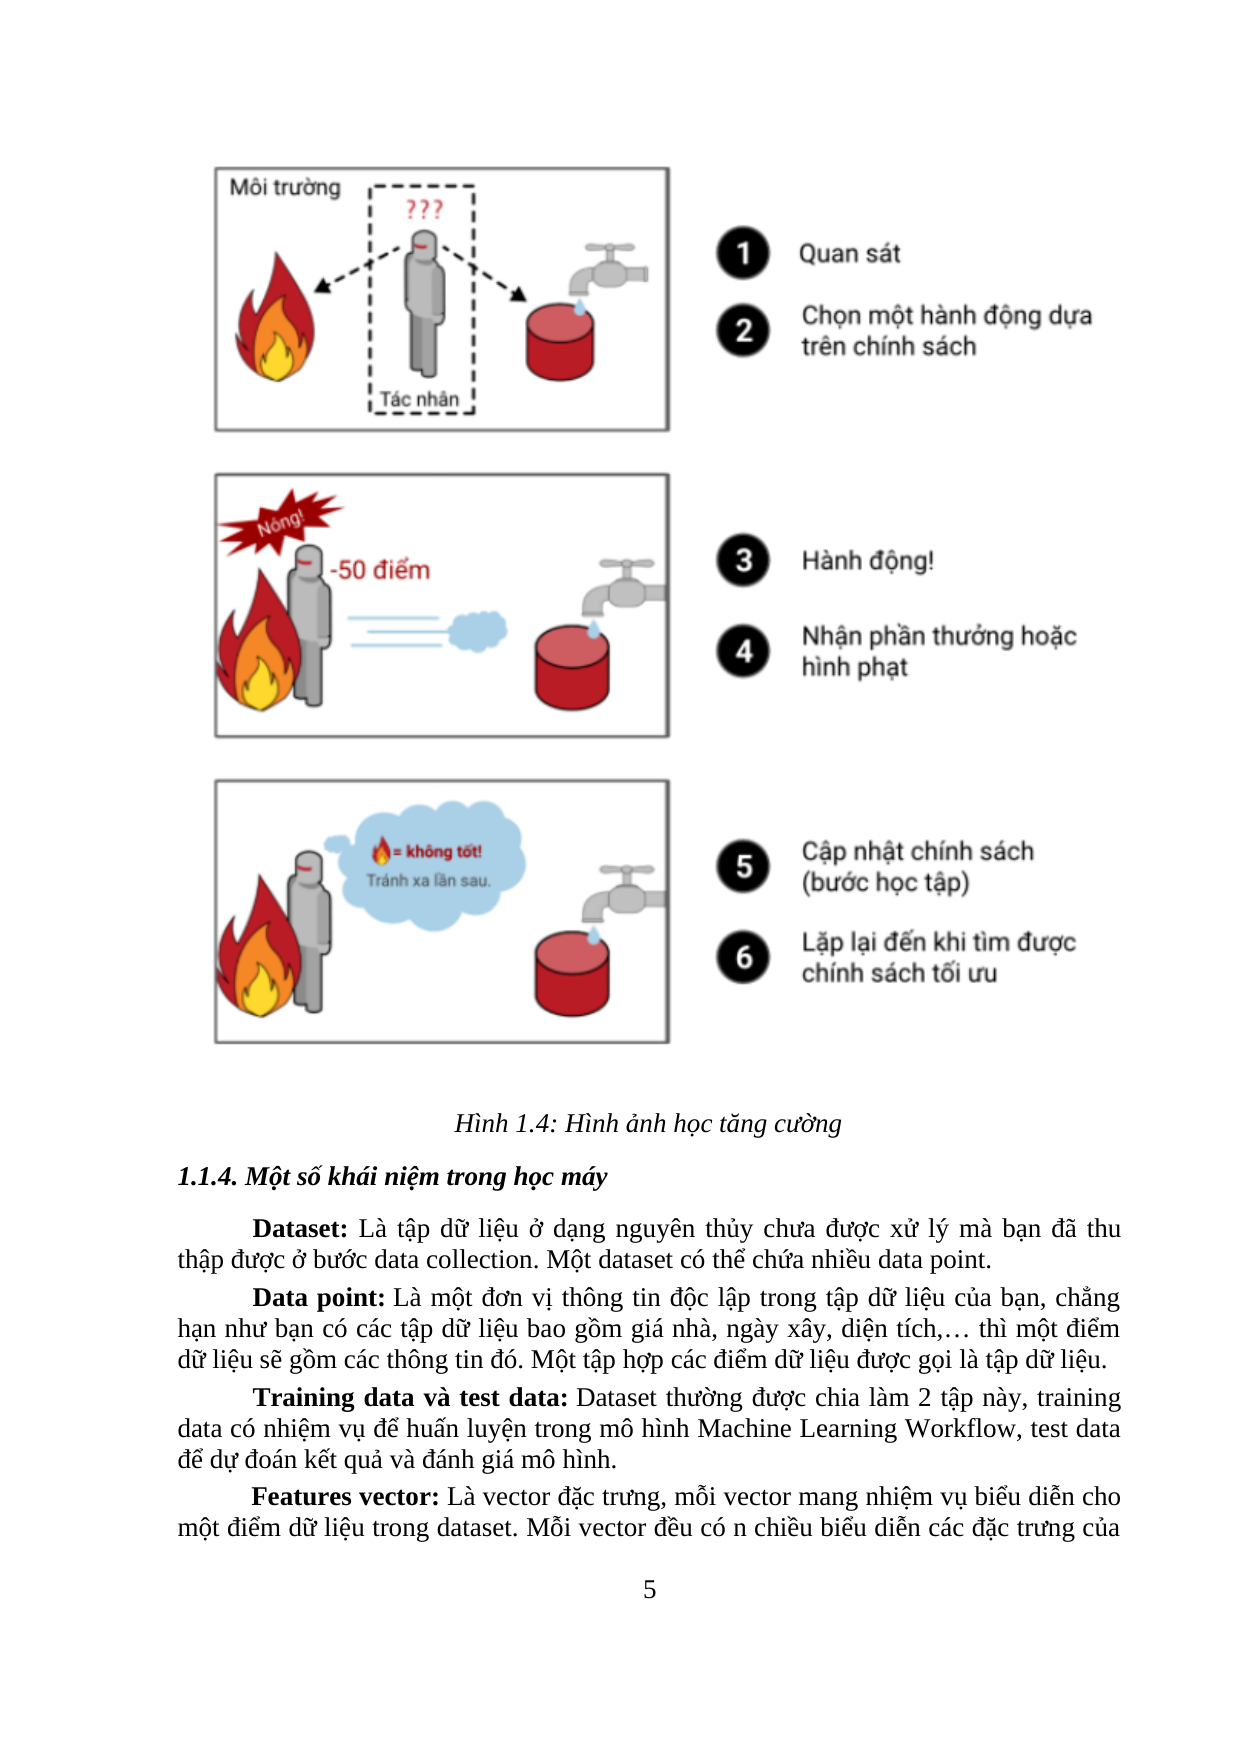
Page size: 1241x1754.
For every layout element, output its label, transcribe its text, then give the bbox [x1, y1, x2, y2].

text Dataset: Là tập dữ liệu ở dạng nguyên thủy chưa được xử lý mà bạn đã thu thập được ở bước data collection. Một dataset có thể chứa nhiều data point. [177, 1212, 1122, 1275]
text Data point: Là một đơn vị thông tin độc lập trong tập dữ liệu của bạn, chẳng hạn như bạn có các tập dữ liệu bao gồm giá nhà, ngày xây, diện tích,… thì một điểm dữ liệu sẽ gồm các thông tin đó. Một tập hợp các điểm dữ liệu được gọi là tập dữ liệu. [177, 1281, 1122, 1374]
subtitle 1.1.4. Một số khái niệm trong học máy [177, 1159, 1122, 1191]
picture [177, 147, 1123, 1095]
text Hình 1.4: Hình ảnh học tăng cường [177, 1107, 1122, 1138]
text Training data và test data: Dataset thường được chia làm 2 tập này, training data có nhiệm vụ để huấn luyện trong mô hình Machine Learning Workflow, test data để dự đoán kết quả và đánh giá mô hình. [177, 1381, 1122, 1474]
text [177, 1480, 1122, 1543]
